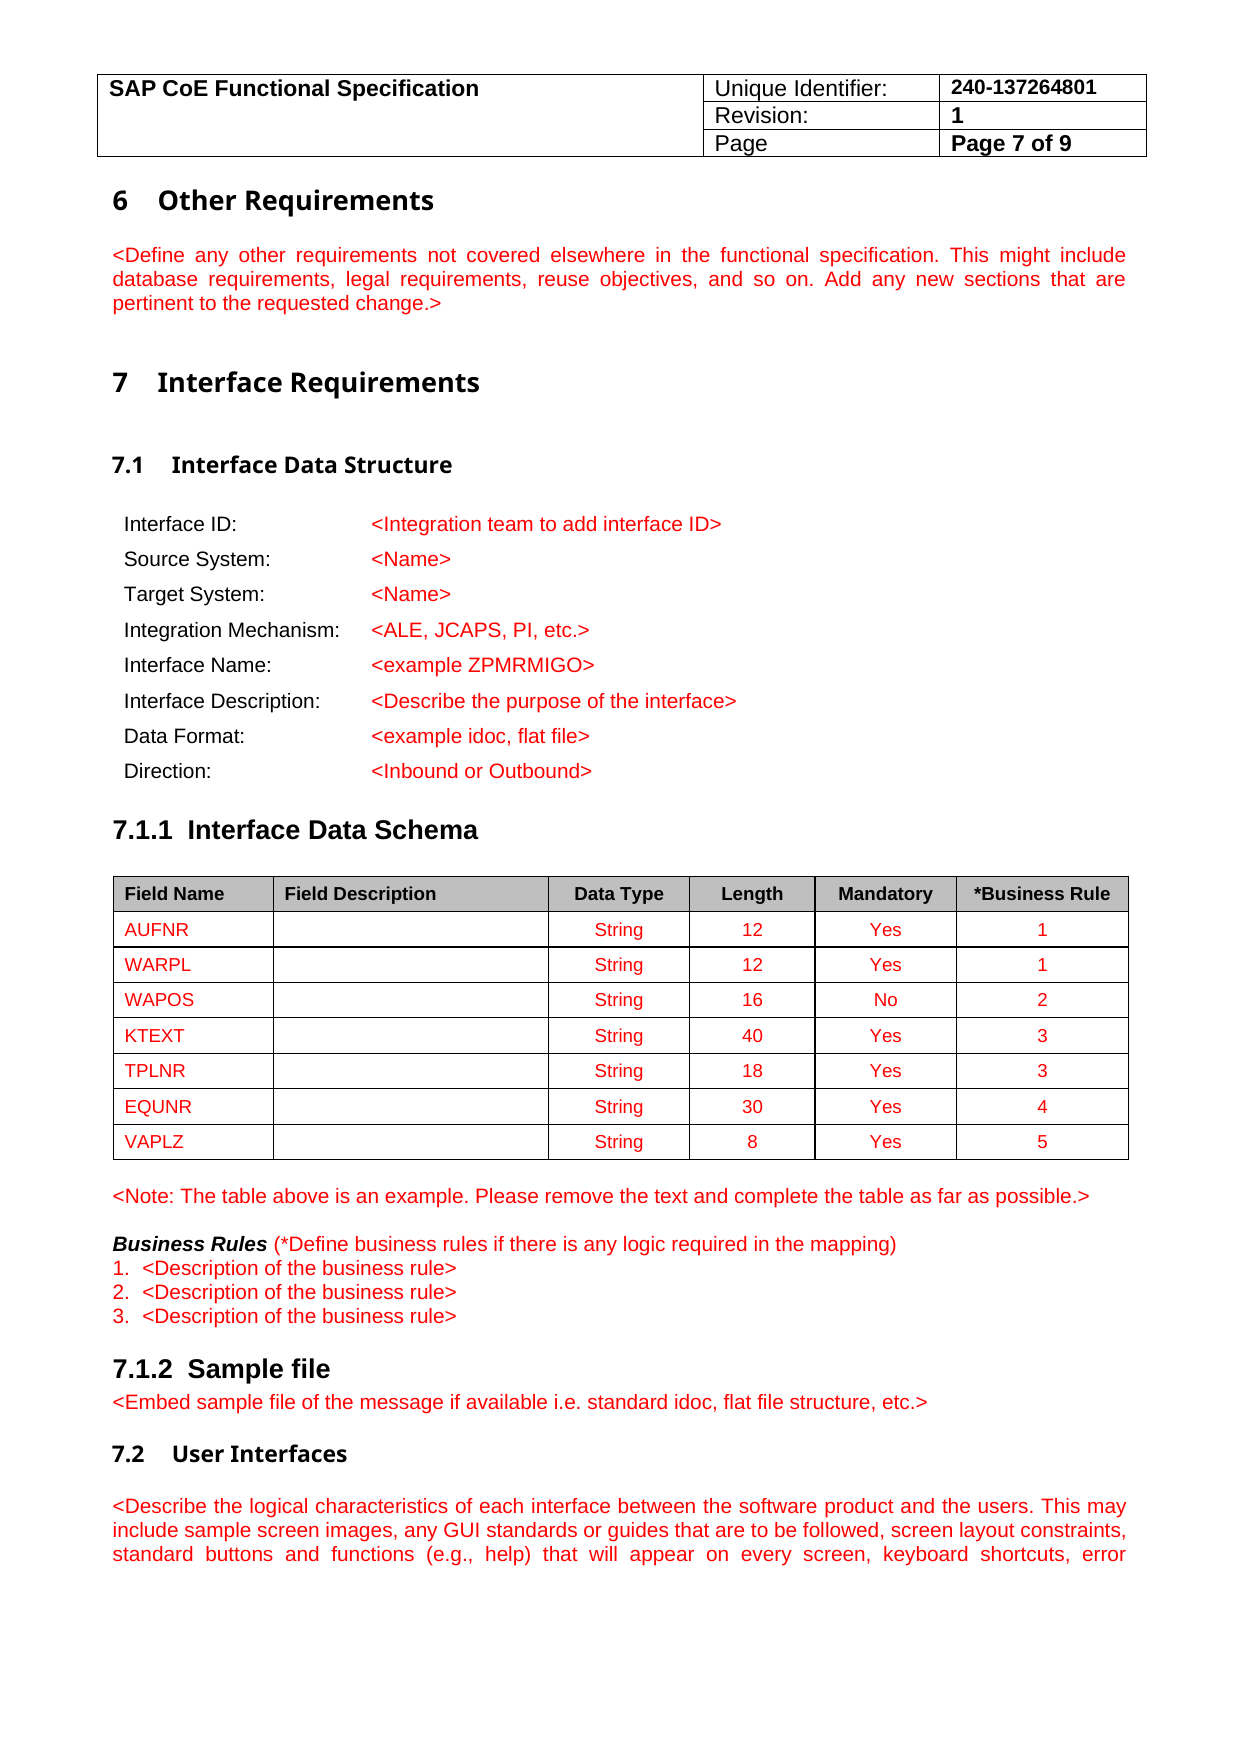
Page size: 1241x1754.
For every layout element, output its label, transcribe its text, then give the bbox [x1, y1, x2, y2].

subtitle Sample file [112, 1353, 1128, 1384]
table_cell Yes [816, 912, 956, 946]
table_cell 3 [957, 1054, 1128, 1088]
table_cell <example ZPMRMIGO> [360, 648, 1000, 683]
subtitle Other Requirements [112, 181, 1128, 218]
table_cell String [549, 912, 689, 946]
table_cell 12 [690, 912, 814, 946]
table_cell String [549, 1054, 689, 1088]
table_cell Source System: [113, 541, 360, 577]
list <Note: The table above is an example. Please remove the text and complete the table as far as possible.> [112, 1184, 1128, 1208]
table_cell [274, 983, 548, 1017]
table_cell 1 [957, 948, 1128, 982]
table_cell String [549, 1018, 689, 1053]
table_cell No [816, 983, 956, 1017]
table_cell String [549, 983, 689, 1017]
table_cell [274, 948, 548, 982]
table_cell 40 [690, 1018, 814, 1053]
table_cell WARPL [114, 948, 273, 982]
table_header Field Description [274, 877, 548, 911]
table_cell <Name> [360, 577, 1000, 612]
list <Description of the business rule> [112, 1304, 1128, 1328]
table_header *Business Rule [957, 877, 1128, 911]
table_cell [274, 1089, 548, 1123]
table_cell String [549, 948, 689, 982]
list <Description of the business rule> [112, 1256, 1128, 1280]
table_cell WAPOS [114, 983, 273, 1017]
table_header Length [690, 877, 814, 911]
table_header Field Name [114, 877, 273, 911]
table_cell EQUNR [114, 1089, 273, 1123]
subtitle Interface Data Structure [112, 449, 1128, 481]
table_cell TPLNR [114, 1054, 273, 1088]
table_cell <Name> [360, 541, 1000, 577]
table_header Interface ID: [113, 506, 360, 541]
table_cell VAPLZ [114, 1125, 273, 1159]
table_cell <example idoc, flat file> [360, 718, 1000, 754]
list Business Rules (*Define business rules if there is any logic required in the mapping) [112, 1232, 1128, 1256]
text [112, 1494, 1128, 1566]
table_cell 3 [957, 1018, 1128, 1053]
table_cell 8 [690, 1125, 814, 1159]
table_cell [274, 1125, 548, 1159]
text <Embed sample file of the message if available i.e. standard idoc, flat file structure, etc.> [112, 1390, 1128, 1414]
table_cell KTEXT [114, 1018, 273, 1053]
table_cell <Inbound or Outbound> [360, 754, 1000, 789]
table_cell 18 [690, 1054, 814, 1088]
table_cell [274, 912, 548, 946]
list <Description of the business rule> [112, 1280, 1128, 1304]
table_cell Integration Mechanism: [113, 612, 360, 647]
table_cell 2 [957, 983, 1128, 1017]
table_header Mandatory [816, 877, 956, 911]
table_header <Integration team to add interface ID> [360, 506, 1000, 541]
table_header Data Type [549, 877, 689, 911]
table_cell 30 [690, 1089, 814, 1123]
table_cell Yes [816, 1018, 956, 1053]
table_cell Target System: [113, 577, 360, 612]
table_cell Yes [816, 1089, 956, 1123]
table_cell [274, 1054, 548, 1088]
subtitle Interface Data Schema [112, 814, 1128, 845]
table_cell AUFNR [114, 912, 273, 946]
table_cell 12 [690, 948, 814, 982]
table_cell Yes [816, 1054, 956, 1088]
table_cell String [549, 1125, 689, 1159]
table_cell Data Format: [113, 718, 360, 754]
table_cell 4 [957, 1089, 1128, 1123]
table_cell [274, 1018, 548, 1053]
table_cell String [549, 1089, 689, 1123]
table_cell Direction: [113, 754, 360, 789]
table_cell Interface Name: [113, 648, 360, 683]
table_cell Yes [816, 948, 956, 982]
table_cell 16 [690, 983, 814, 1017]
table_cell 5 [957, 1125, 1128, 1159]
table_cell <Describe the purpose of the interface> [360, 683, 1000, 718]
table_cell Interface Description: [113, 683, 360, 718]
table_cell Yes [816, 1125, 956, 1159]
table_cell <ALE, JCAPS, PI, etc.> [360, 612, 1000, 647]
text <Define any other requirements not covered elsewhere in the functional specification. This might include database requirements, legal requirements, reuse objectives, and so on. Add any new sections that are pertinent to the requested change.> [112, 243, 1128, 315]
table_cell 1 [957, 912, 1128, 946]
subtitle User Interfaces [112, 1438, 1128, 1469]
subtitle Interface Requirements [112, 364, 1128, 401]
